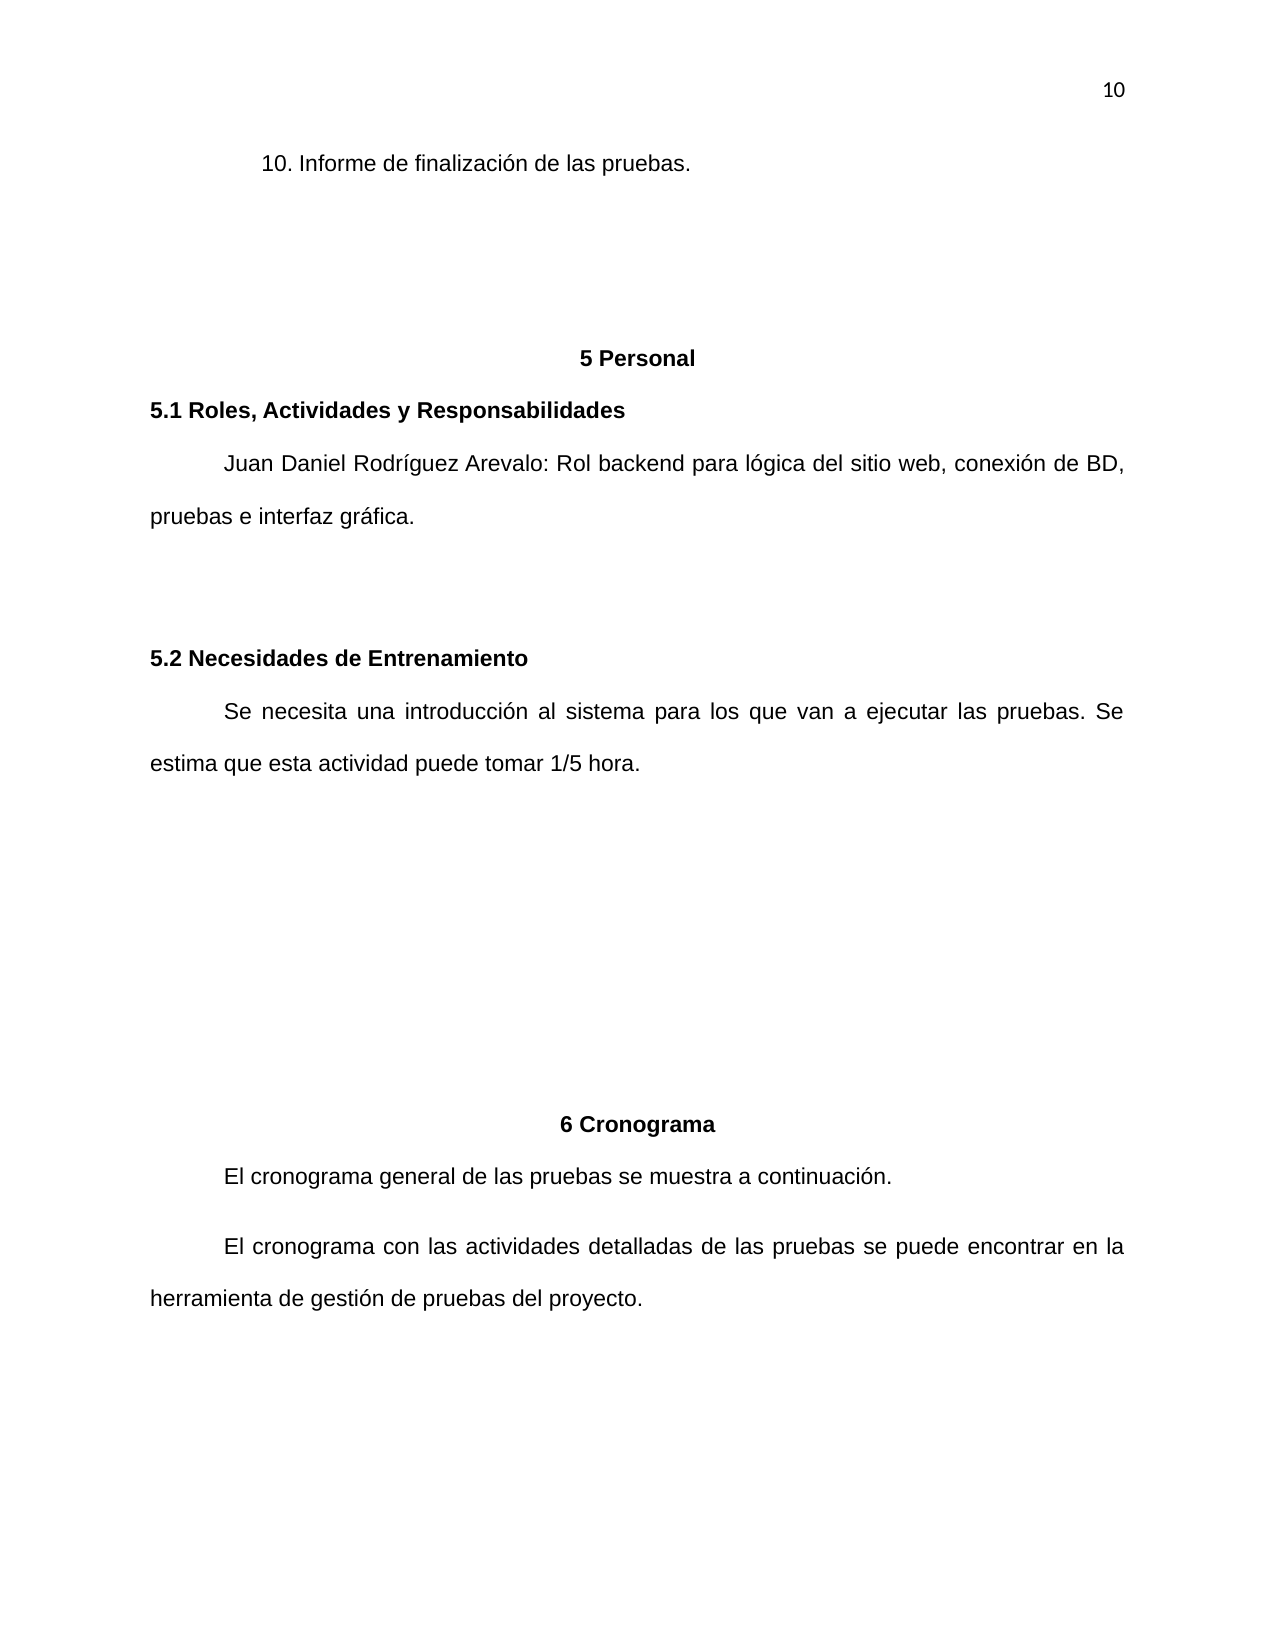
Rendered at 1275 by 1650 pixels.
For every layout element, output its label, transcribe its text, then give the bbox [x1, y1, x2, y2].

list Informe de finalización de las pruebas. [261, 150, 1125, 176]
subtitle 5.2 Necesidades de Entrenamiento [150, 645, 1125, 671]
text Se necesita una introducción al sistema para los que van a ejecutar las pruebas. Se estima que esta actividad puede tomar 1/5 hora. [150, 698, 1125, 777]
subtitle 6 Cronograma [150, 1111, 1125, 1137]
text El cronograma general de las pruebas se muestra a continuación. [150, 1163, 1125, 1190]
subtitle 5 Personal [150, 345, 1125, 371]
subtitle 5.1 Roles, Actividades y Responsabilidades [150, 397, 1125, 424]
text El cronograma con las actividades detalladas de las pruebas se puede encontrar en la herramienta de gestión de pruebas del proyecto. [150, 1233, 1125, 1312]
text Juan Daniel Rodríguez Arevalo: Rol backend para lógica del sitio web, conexión de BD, pruebas e interfaz gráfica. [150, 450, 1125, 529]
